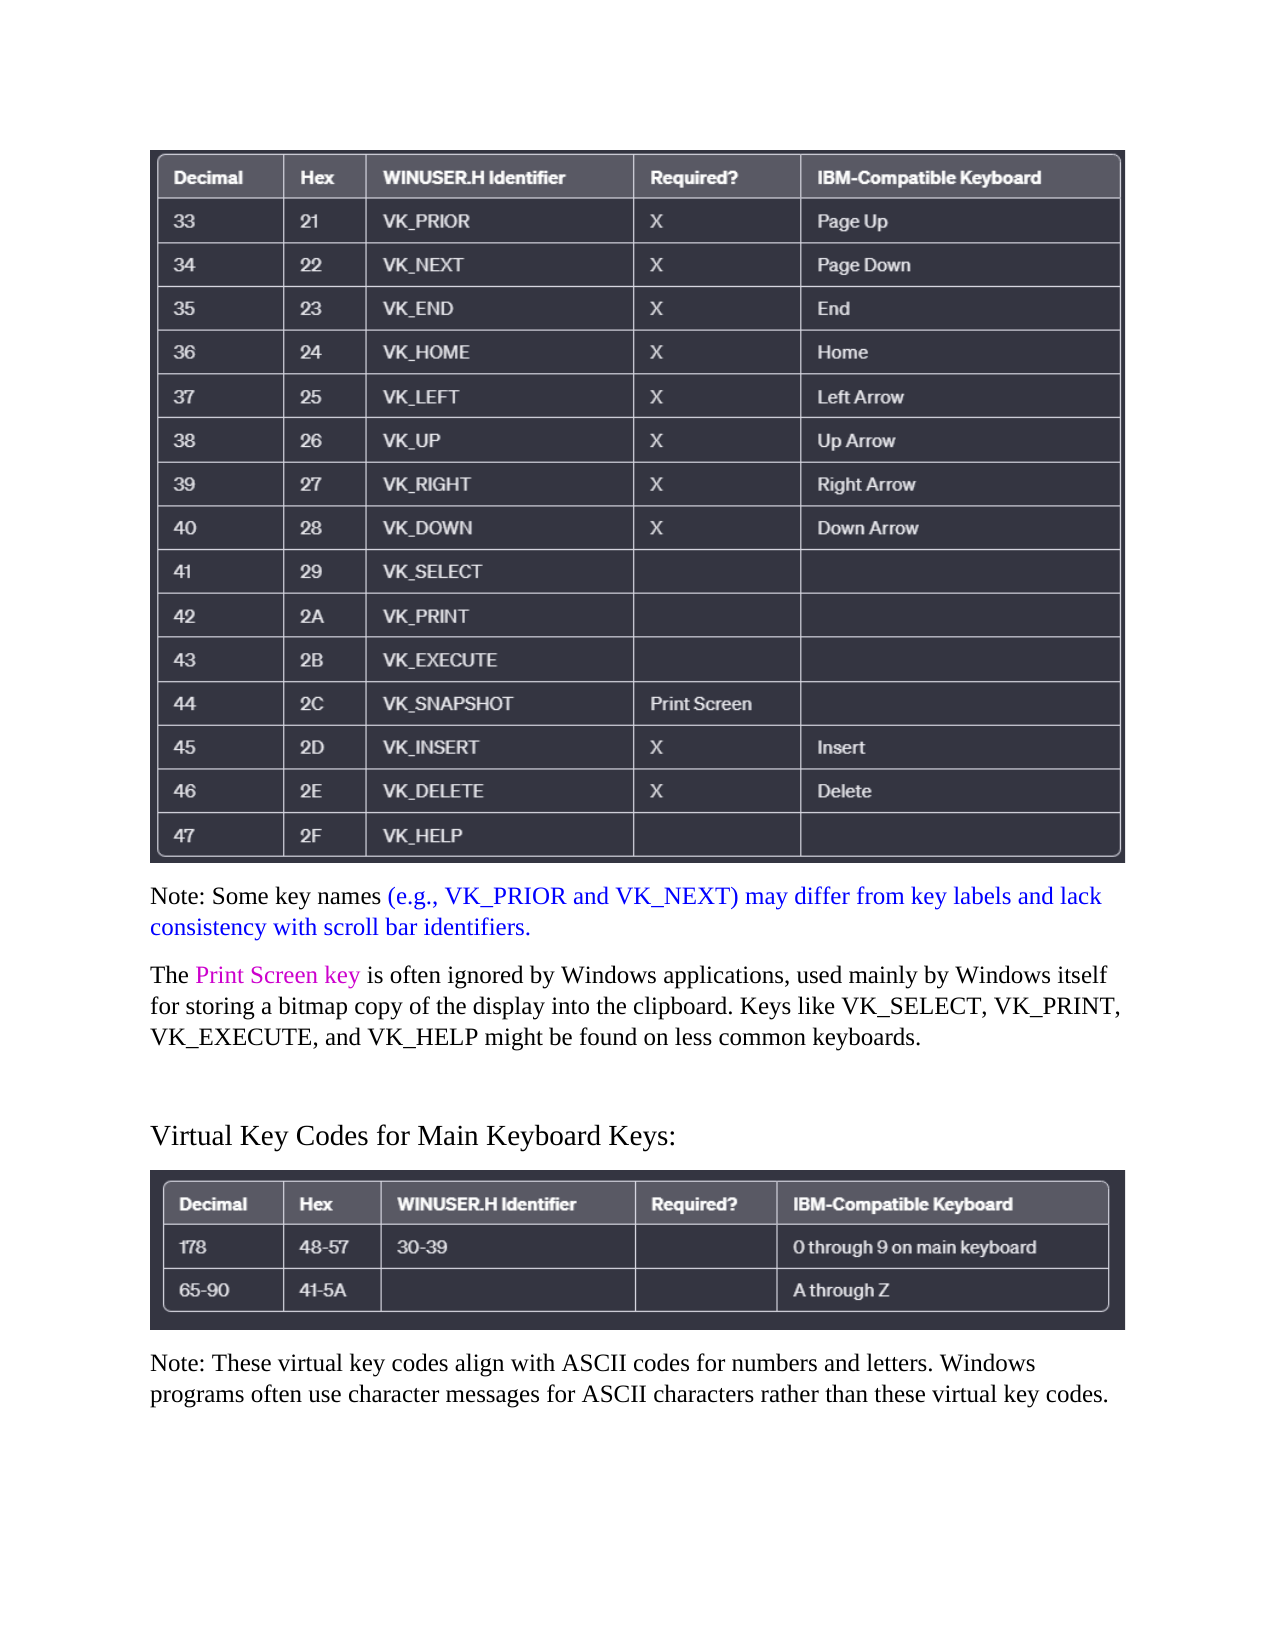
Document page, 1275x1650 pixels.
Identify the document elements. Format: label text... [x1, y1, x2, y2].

text Virtual Key Codes for Main Keyboard Keys: [150, 1118, 1125, 1151]
text Note: These virtual key codes align with ASCII codes for numbers and letters. Windows programs often use character messages for ASCII characters rather than these virtual key codes. [150, 1348, 1125, 1408]
text The Print Screen key is often ignored by Windows applications, used mainly by Windows itself for storing a bitmap copy of the display into the clipboard. Keys like VK_SELECT, VK_PRINT, VK_EXECUTE, and VK_HELP might be found on less common keyboards. [150, 960, 1125, 1051]
picture [150, 1170, 1125, 1330]
picture [150, 150, 1125, 863]
text Note: Some key names (e.g., VK_PRIOR and VK_NEXT) may differ from key labels and lack consistency with scroll bar identifiers. [150, 881, 1125, 941]
